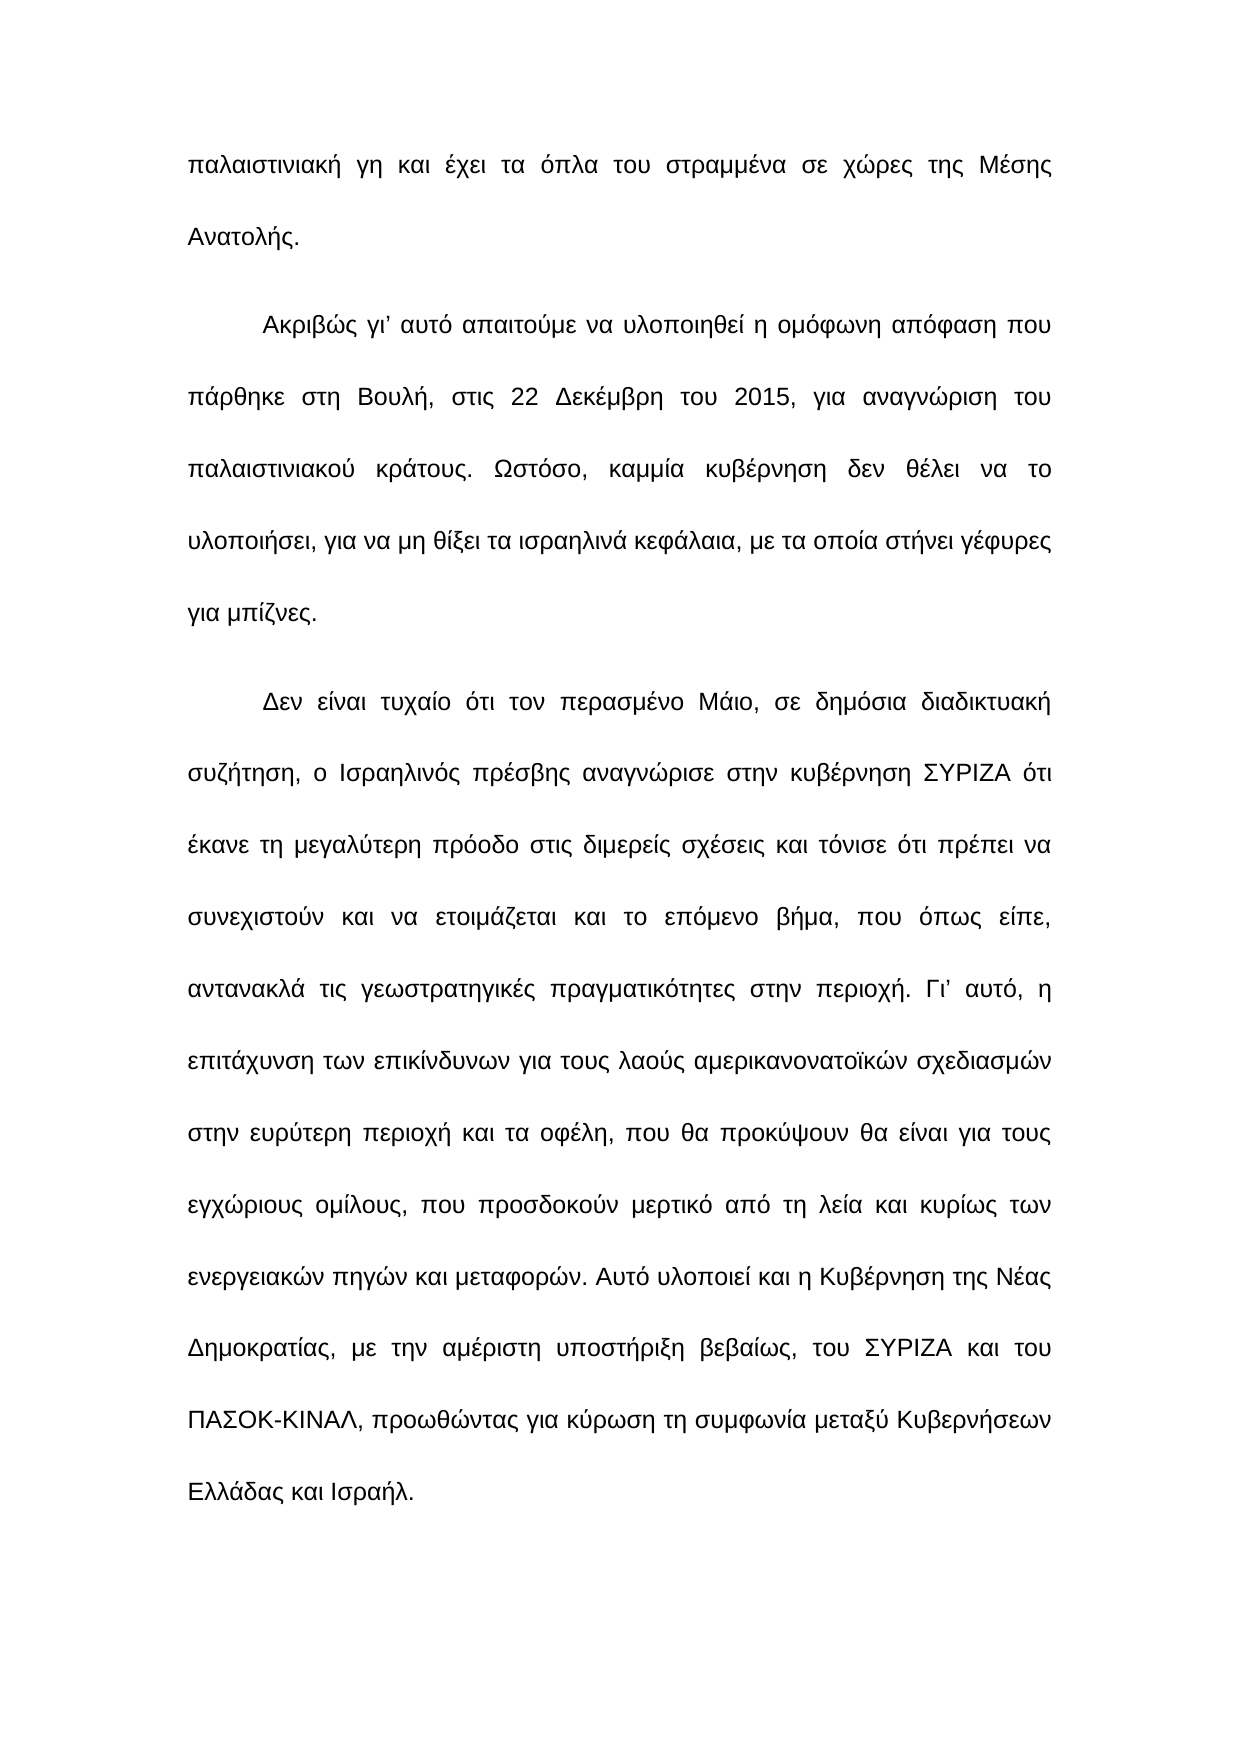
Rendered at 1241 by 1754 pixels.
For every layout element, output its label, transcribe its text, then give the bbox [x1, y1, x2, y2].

text Ακριβώς γι’ αυτό απαιτούμε να υλοποιηθεί η ομόφωνη απόφαση που πάρθηκε στη Βουλή, στις 22 Δεκέμβρη του 2015, για αναγνώριση του παλαιστινιακού κράτους. Ωστόσο, καμμία κυβέρνηση δεν θέλει να το υλοποιήσει, για να μη θίξει τα ισραηλινά κεφάλαια, με τα οποία στήνει γέφυρες για μπίζνες. [187, 310, 1053, 627]
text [187, 150, 1053, 251]
text Δεν είναι τυχαίο ότι τον περασμένο Μάιο, σε δημόσια διαδικτυακή συζήτηση, ο Ισραηλινός πρέσβης αναγνώρισε στην κυβέρνηση ΣΥΡΙΖΑ ότι έκανε τη μεγαλύτερη πρόοδο στις διμερείς σχέσεις και τόνισε ότι πρέπει να συνεχιστούν και να ετοιμάζεται και το επόμενο βήμα, που όπως είπε, αντανακλά τις γεωστρατηγικές πραγματικότητες στην περιοχή. Γι’ αυτό, η επιτάχυνση των επικίνδυνων για τους λαούς αμερικανονατοϊκών σχεδιασμών στην ευρύτερη περιοχή και τα οφέλη, που θα προκύψουν θα είναι για τους εγχώριους ομίλους, που προσδοκούν μερτικό από τη λεία και κυρίως των ενεργειακών πηγών και μεταφορών. Αυτό υλοποιεί και η Κυβέρνηση της Νέας Δημοκρατίας, με την αμέριστη υποστήριξη βεβαίως, του ΣΥΡΙΖΑ και του ΠΑΣΟΚ-ΚΙΝΑΛ, προωθώντας για κύρωση τη συμφωνία μεταξύ Κυβερνήσεων Ελλάδας και Ισραήλ. [187, 686, 1053, 1506]
